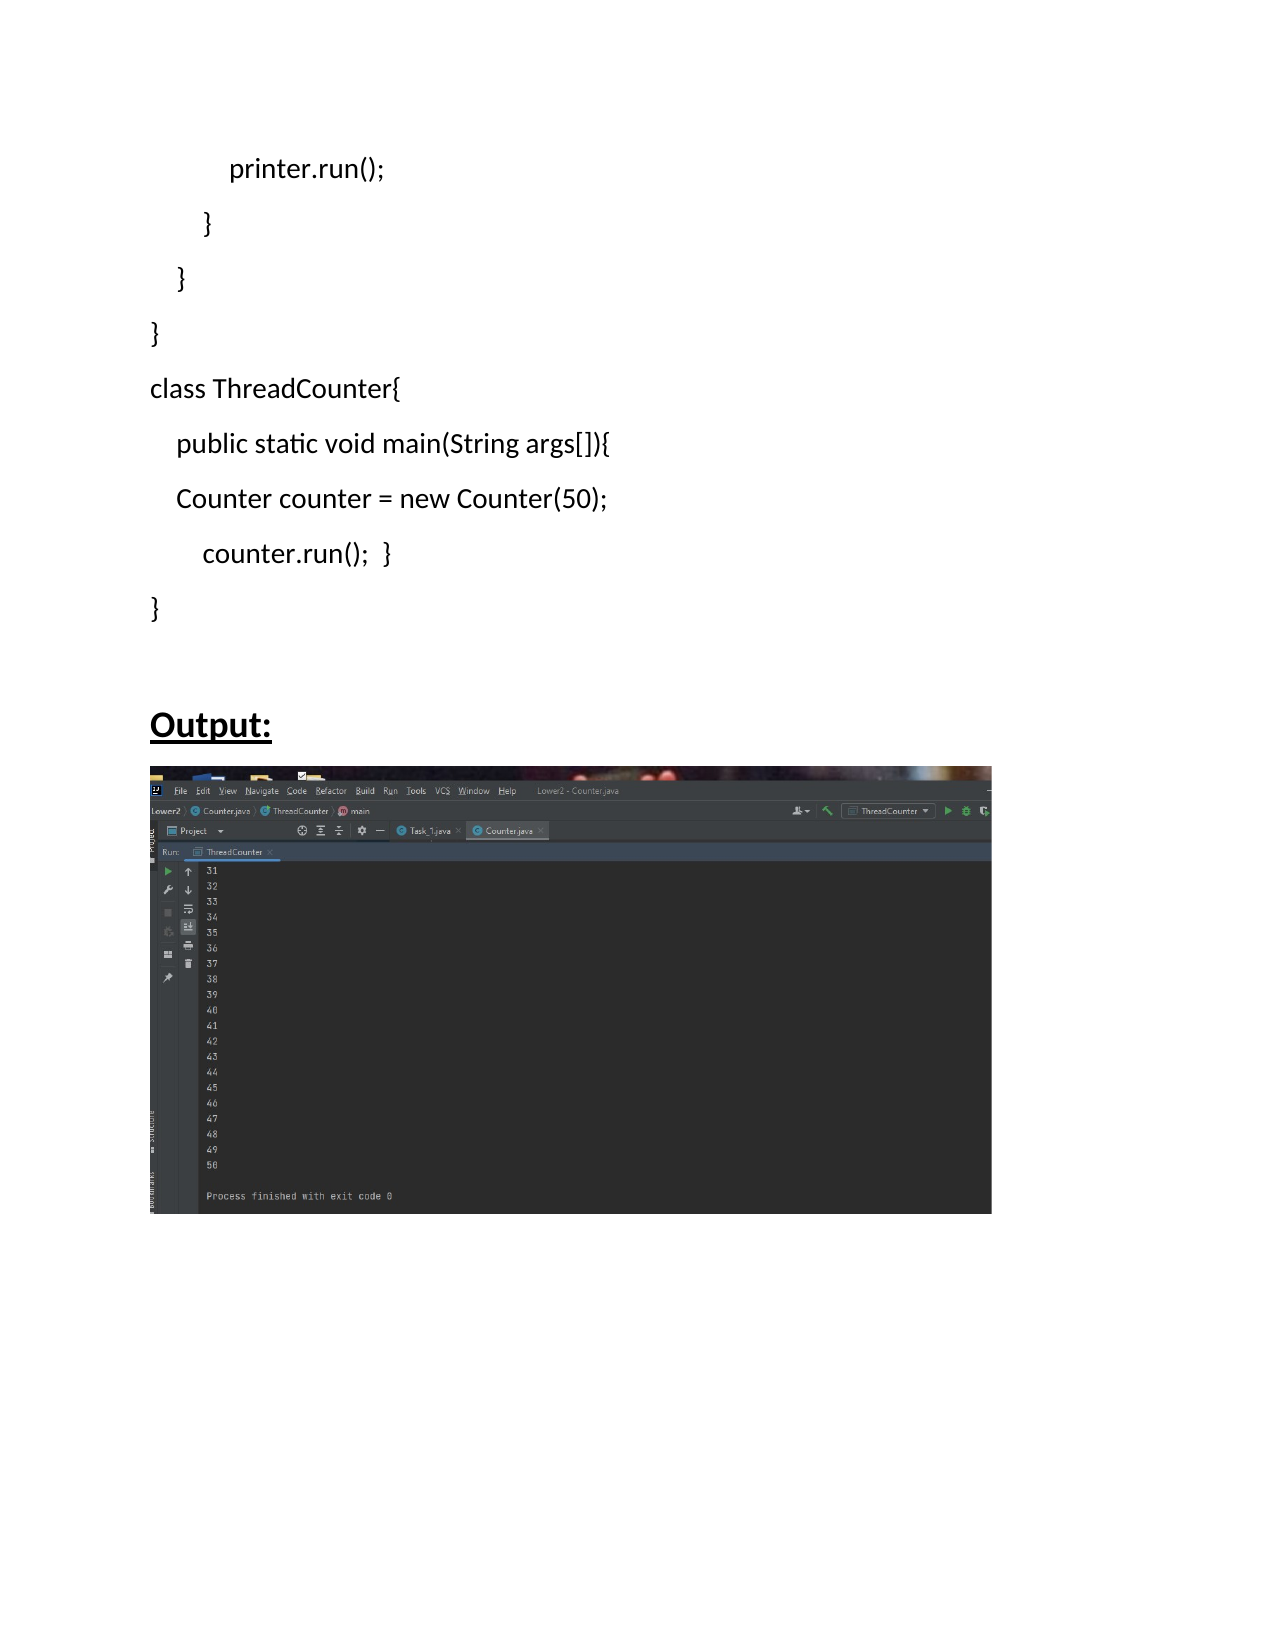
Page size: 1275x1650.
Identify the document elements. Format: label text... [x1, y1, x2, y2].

text printer.run(); [229, 150, 1133, 186]
text class ThreadCounter{ [150, 370, 1133, 406]
picture [150, 766, 992, 1214]
text } [150, 315, 1133, 351]
text counter.run(); } [202, 535, 1133, 571]
text } [202, 205, 1133, 241]
subtitle Output: [150, 701, 1133, 746]
text } [150, 590, 1133, 626]
text public static void main(String args[]){ Counter counter = new Counter(50); [176, 426, 613, 516]
text } [176, 260, 1133, 296]
